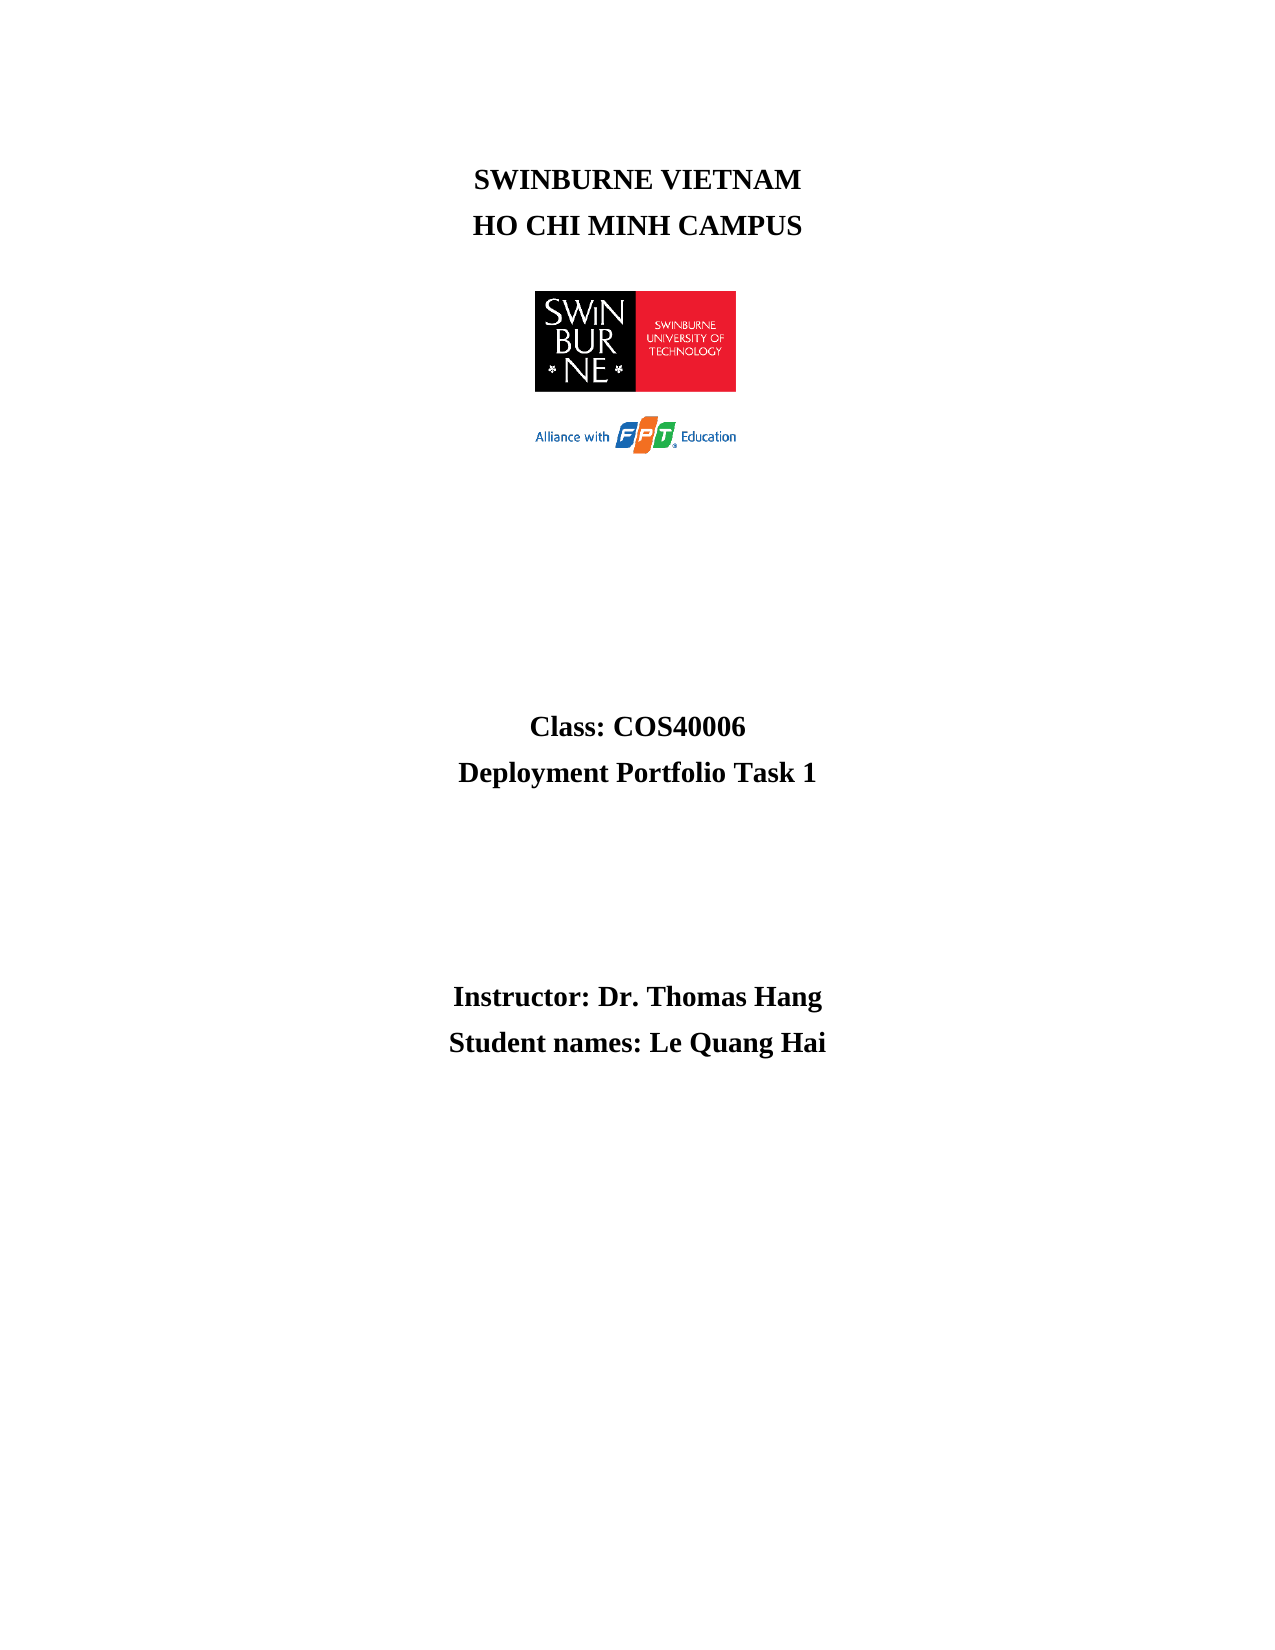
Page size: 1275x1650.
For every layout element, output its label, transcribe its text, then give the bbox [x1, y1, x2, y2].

text SWINBURNE VIETNAM [150, 162, 1125, 196]
picture [511, 254, 764, 497]
text Class: COS40006 [150, 709, 1125, 743]
text Instructor: Dr. Thomas Hang [150, 979, 1125, 1013]
text HO CHI MINH CAMPUS [150, 208, 1125, 242]
text Deployment Portfolio Task 1 [150, 755, 1125, 789]
text Student names: Le Quang Hai [150, 1026, 1125, 1059]
